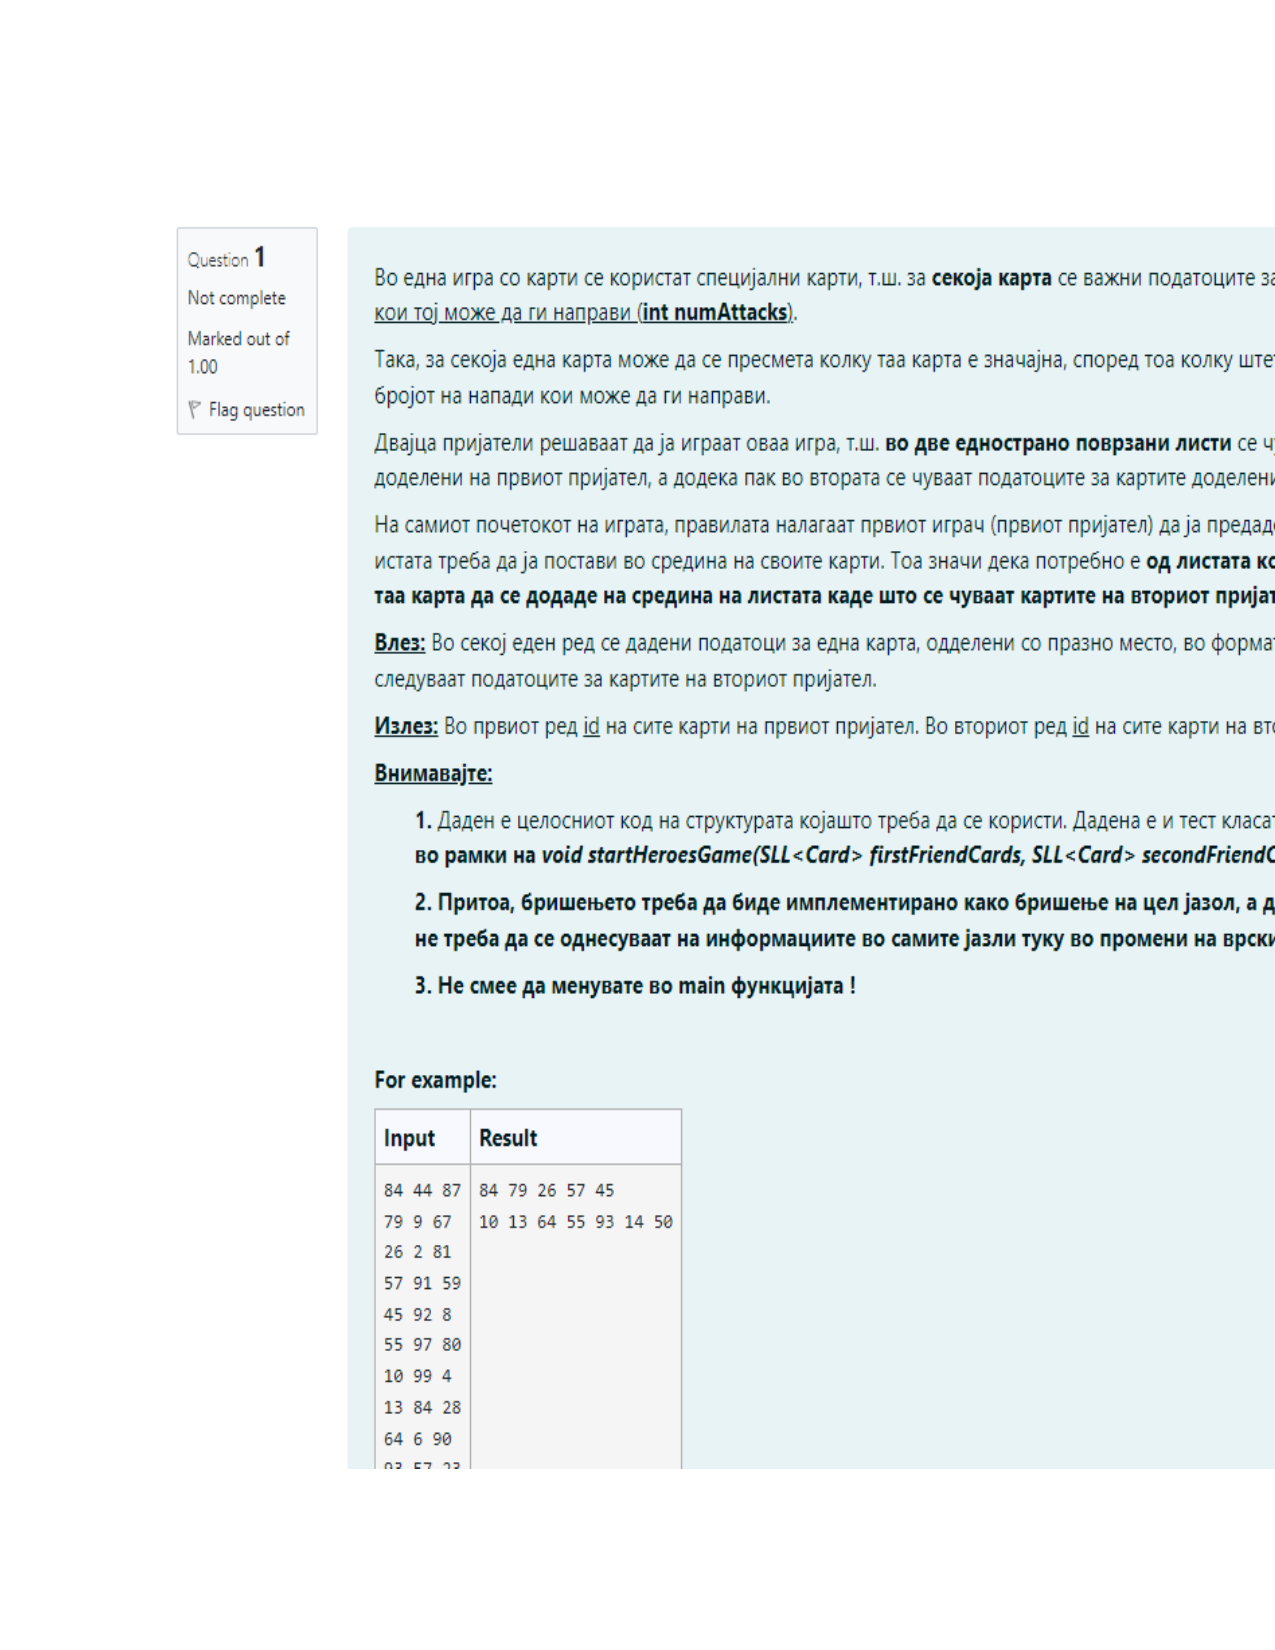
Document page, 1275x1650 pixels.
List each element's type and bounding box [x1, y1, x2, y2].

picture [150, 218, 1275, 1469]
